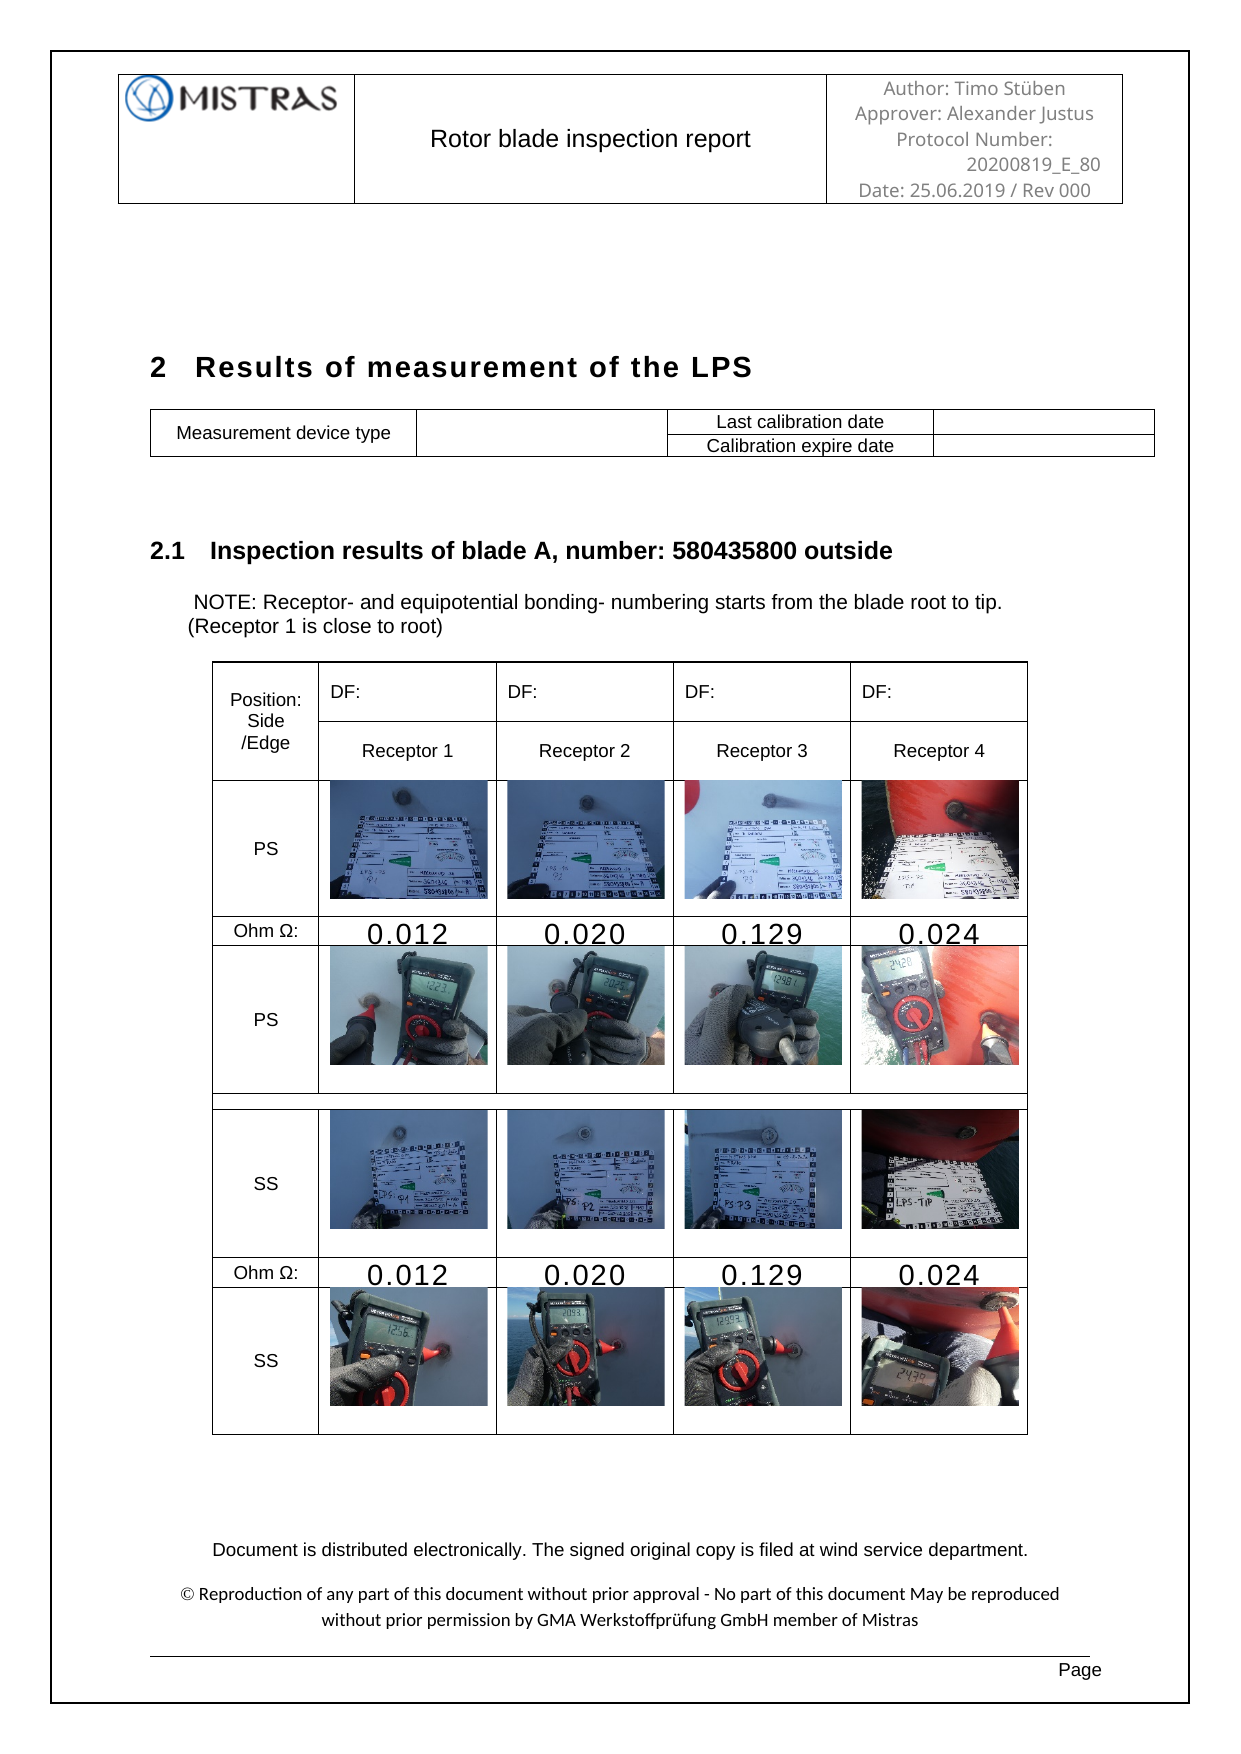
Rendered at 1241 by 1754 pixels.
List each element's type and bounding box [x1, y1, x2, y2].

picture [507, 946, 665, 1065]
picture [330, 946, 488, 1065]
picture [684, 1287, 842, 1406]
picture [330, 1287, 488, 1406]
picture [330, 780, 488, 899]
picture [330, 1110, 488, 1229]
picture [861, 1287, 1019, 1406]
picture [684, 780, 842, 899]
picture [507, 1287, 665, 1406]
picture [861, 946, 1019, 1065]
picture [684, 946, 842, 1065]
picture [507, 1110, 665, 1229]
picture [861, 1110, 1019, 1229]
picture [124, 75, 338, 123]
picture [507, 780, 665, 899]
picture [684, 1110, 842, 1229]
picture [861, 780, 1019, 899]
